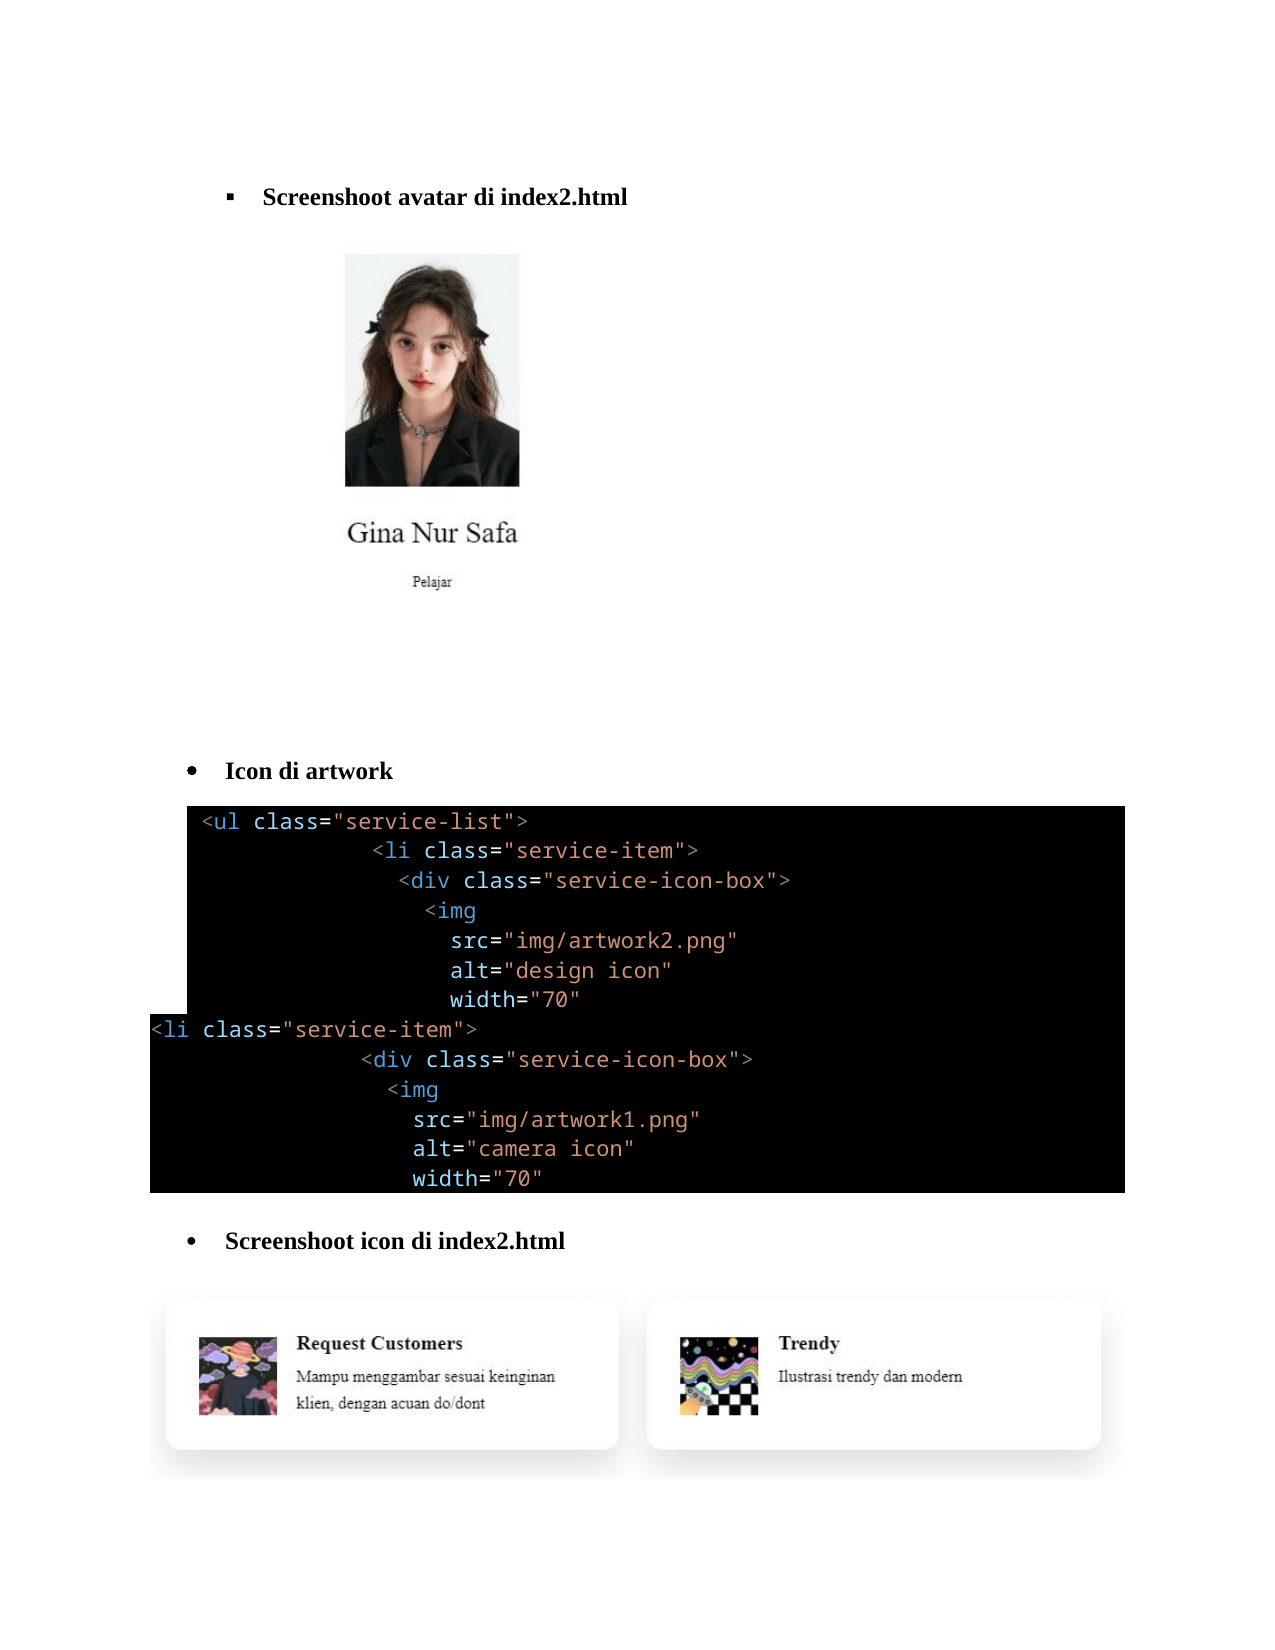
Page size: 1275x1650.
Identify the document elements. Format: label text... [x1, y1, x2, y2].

text src="img/artwork2.png" [187, 925, 1125, 954]
text alt="camera icon" [150, 1133, 1125, 1163]
list Screenshoot avatar di index2.html [225, 182, 1125, 211]
list Screenshoot icon di index2.html [187, 1226, 1125, 1255]
text <img [150, 1074, 1125, 1103]
text alt="design icon" [187, 954, 1125, 984]
text <ul class="service-list"> [187, 806, 1125, 835]
text <li class="service-item"> [150, 1014, 1125, 1044]
text <div class="service-icon-box"> [150, 1044, 1125, 1074]
text <div class="service-icon-box"> [187, 865, 1125, 895]
picture [150, 1288, 1130, 1479]
text src="img/artwork1.png" [150, 1103, 1125, 1133]
text width="70" [150, 1163, 1125, 1193]
text <img [187, 895, 1125, 925]
list Icon di artwork [187, 756, 1125, 785]
text width="70" [187, 984, 1125, 1014]
picture [262, 215, 599, 623]
text <li class="service-item"> [187, 835, 1125, 865]
